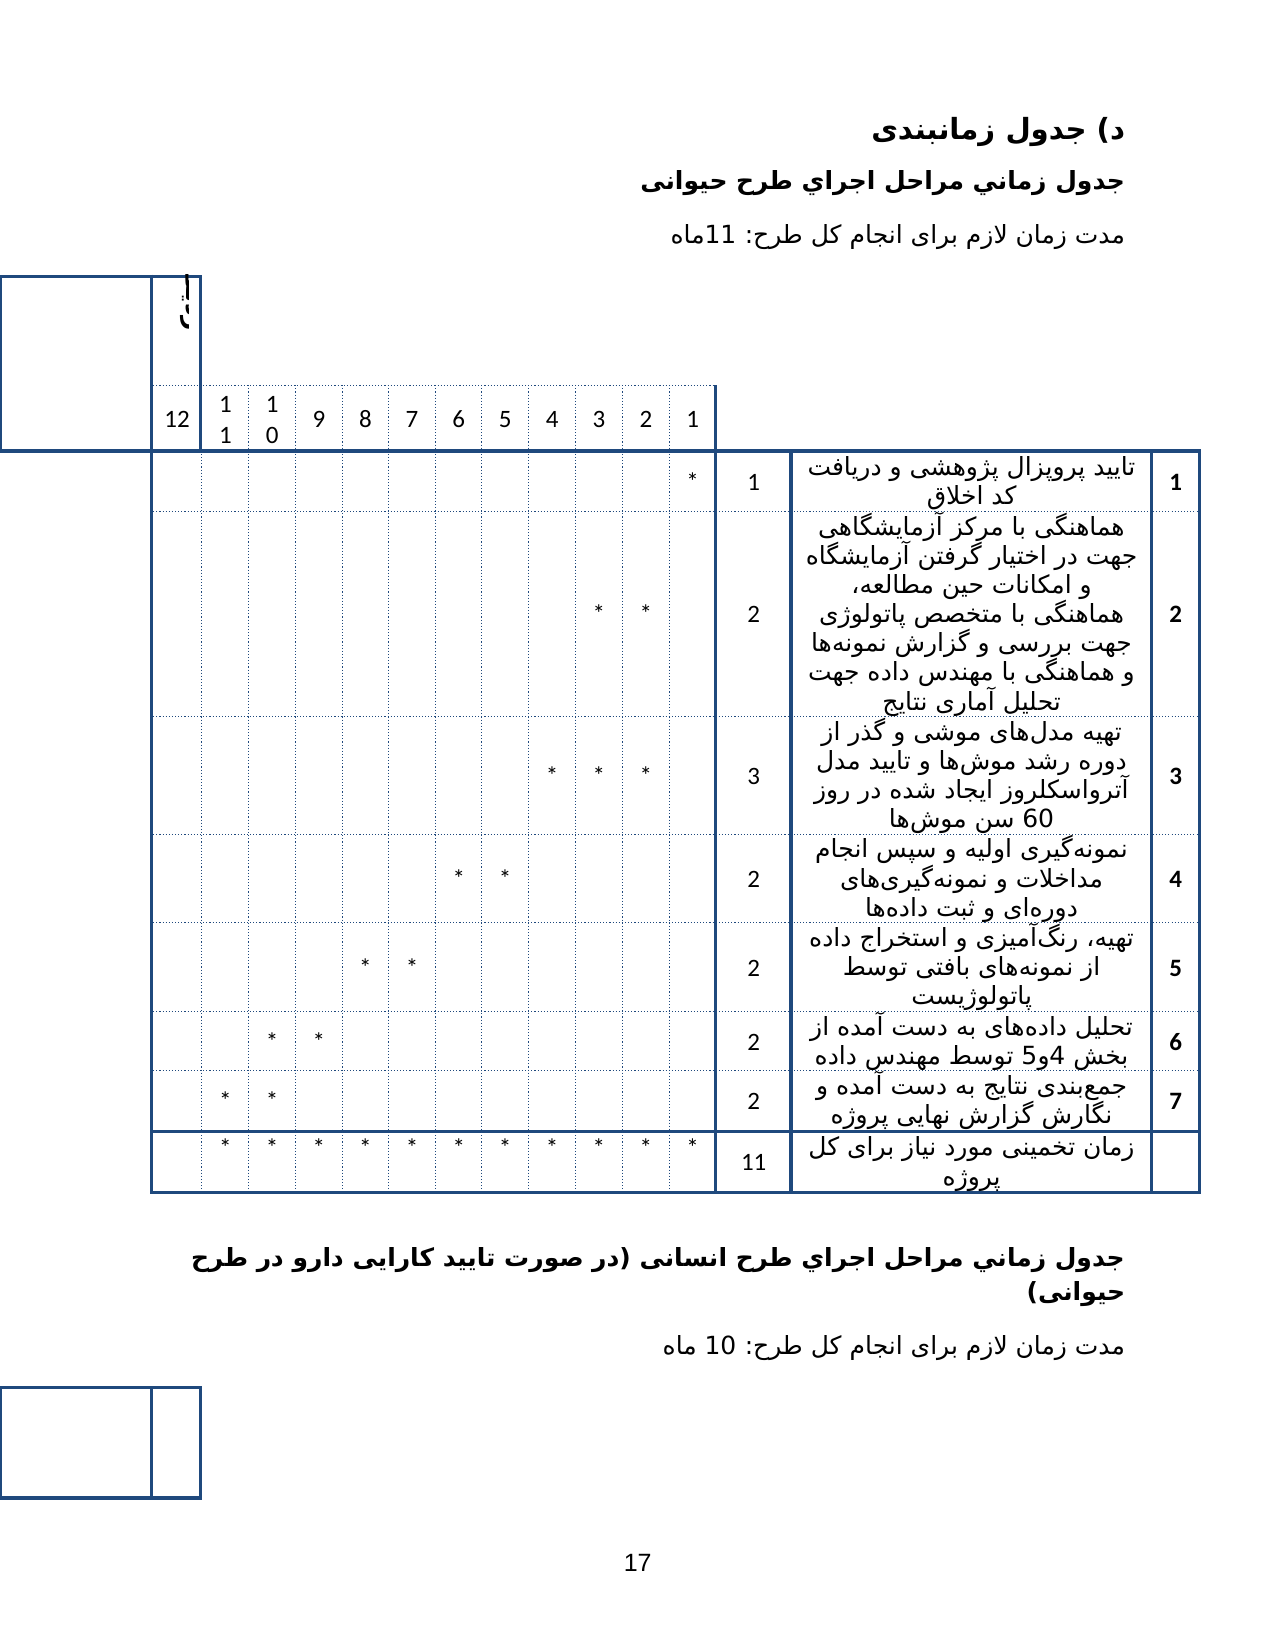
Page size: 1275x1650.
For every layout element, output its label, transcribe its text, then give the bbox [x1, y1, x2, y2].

table_cell [435, 716, 482, 834]
table_cell [342, 834, 388, 922]
text مدت زمان لازم برای انجام کل طرح: 10 ماه [150, 1332, 1125, 1361]
table_cell [435, 1011, 482, 1070]
table_cell [528, 834, 575, 922]
table_cell * [202, 1133, 248, 1191]
table_cell * [342, 1133, 388, 1191]
table_cell * [389, 1133, 435, 1191]
table_cell * [575, 716, 622, 834]
table_cell [295, 1070, 342, 1129]
table_cell [528, 511, 575, 716]
table_cell [669, 834, 714, 922]
table_cell 2 [1153, 511, 1198, 716]
table_cell [153, 511, 202, 716]
table_cell 1 [717, 453, 789, 511]
table_cell [295, 511, 342, 716]
table_cell [389, 1011, 435, 1070]
table_cell [202, 1011, 248, 1070]
table_header رديف [153, 1389, 199, 1496]
table_cell [435, 511, 482, 716]
table_cell 2 [717, 834, 789, 922]
table_cell [528, 1011, 575, 1070]
table_cell * [669, 1133, 714, 1191]
table_cell * [295, 1133, 342, 1191]
table_cell [153, 922, 202, 1011]
table_cell [153, 453, 202, 511]
table_cell 4 [528, 385, 575, 449]
table_cell 3 [1153, 716, 1198, 834]
table_cell تایید پروپزال پژوهشی و دریافت کد اخلاق [793, 453, 1150, 511]
table_cell 12 [153, 385, 199, 449]
table_cell تهیه، رنگ‌آمیزی و استخراج داده از نمونه‌های بافتی توسط پاتولوژیست [793, 922, 1150, 1011]
table_cell * [202, 1070, 248, 1129]
table_cell [389, 1070, 435, 1129]
table_cell [202, 453, 248, 511]
table_cell * [622, 511, 669, 716]
table_cell [622, 453, 669, 511]
table_cell 5 [1153, 922, 1198, 1011]
table_cell [482, 453, 528, 511]
table_cell [202, 511, 248, 716]
table_cell [669, 1070, 714, 1129]
table_cell 11 [202, 385, 248, 449]
table_cell [249, 511, 295, 716]
table_header رديف [153, 278, 199, 385]
table_cell [669, 922, 714, 1011]
table_cell 1 [1153, 453, 1198, 511]
table_cell * [435, 834, 482, 922]
table_cell [342, 1070, 388, 1129]
table_cell هماهنگی با مرکز آزمایشگاهی جهت در اختیار گرفتن آزمایشگاه و امکانات حین مطالعه، هماهنگی با متخصص پاتولوژی جهت بررسی و گزارش نمونه‌ها و هماهنگی با مهندس داده جهت تحلیل آماری نتایج [793, 511, 1150, 716]
table_cell [528, 453, 575, 511]
table_cell [202, 834, 248, 922]
table_cell 9 [295, 385, 342, 449]
table_cell [575, 834, 622, 922]
table_cell [669, 1011, 714, 1070]
table_cell * [249, 1070, 295, 1129]
table_cell * [575, 511, 622, 716]
table_cell 3 [575, 385, 622, 449]
table_cell * [482, 834, 528, 922]
table_cell [622, 1070, 669, 1129]
table_cell 4 [1153, 834, 1198, 922]
table_cell * [622, 716, 669, 834]
table_cell [249, 834, 295, 922]
table_cell 6 [1153, 1011, 1198, 1070]
table_cell [249, 922, 295, 1011]
table_cell 5 [482, 385, 528, 449]
table_cell 8 [342, 385, 388, 449]
table_cell [389, 511, 435, 716]
table_cell * [249, 1011, 295, 1070]
table_cell 2 [622, 385, 669, 449]
text جدول زماني مراحل اجراي طرح حیوانی [150, 166, 1125, 195]
table_cell [389, 716, 435, 834]
table_cell 7 [389, 385, 435, 449]
table_cell نمونه‌گیری اولیه و سپس انجام مداخلات و نمونه‌گیری‌های دوره‌ای و ثبت داده‌ها [793, 834, 1150, 922]
table_cell [153, 716, 202, 834]
table_cell [622, 834, 669, 922]
text مدت زمان لازم برای انجام کل طرح: 11ماه [150, 220, 1125, 249]
table_cell [153, 1070, 202, 1129]
table_cell [202, 716, 248, 834]
table_cell [295, 922, 342, 1011]
table_cell [575, 1070, 622, 1129]
table_cell [482, 1011, 528, 1070]
table_cell 2 [717, 922, 789, 1011]
table_cell [1153, 1133, 1198, 1191]
table_cell 3 [717, 716, 789, 834]
table_cell [622, 922, 669, 1011]
table_cell [342, 511, 388, 716]
table_cell [482, 1070, 528, 1129]
table_cell [389, 834, 435, 922]
text د) جدول زمانبندی [150, 112, 1125, 146]
table_cell * [669, 453, 714, 511]
table_cell [575, 453, 622, 511]
table_cell زمان تخمینی مورد نیاز برای کل پروژه [793, 1133, 1150, 1191]
table_cell 2 [717, 1011, 789, 1070]
table_cell 1 [669, 385, 714, 449]
table_cell [482, 716, 528, 834]
table_cell تحلیل داده‌های به دست آمده از بخش 4و5 توسط مهندس داده [793, 1011, 1150, 1070]
table_cell [575, 922, 622, 1011]
table_cell [435, 1070, 482, 1129]
table_cell * [575, 1133, 622, 1191]
table_cell جمع‌بندی نتایج به دست آمده و نگارش گزارش نهایی پروژه [793, 1070, 1150, 1129]
table_cell [575, 1011, 622, 1070]
table_cell 2 [717, 1070, 789, 1129]
table_cell 11 [717, 1133, 789, 1191]
table_cell [295, 716, 342, 834]
table_cell [153, 834, 202, 922]
text جدول زماني مراحل اجراي طرح انسانی (در صورت تایید کارایی دارو در طرح حیوانی) [150, 1244, 1125, 1306]
table_cell * [295, 1011, 342, 1070]
table_cell 10 [249, 385, 295, 449]
table_cell 7 [1153, 1070, 1198, 1129]
table_cell [202, 922, 248, 1011]
table_cell [435, 453, 482, 511]
table_cell * [389, 922, 435, 1011]
table_cell * [482, 1133, 528, 1191]
table_cell * [249, 1133, 295, 1191]
table_cell * [342, 922, 388, 1011]
table_cell * [622, 1133, 669, 1191]
table_cell [528, 1070, 575, 1129]
table_cell * [435, 1133, 482, 1191]
table_cell * [528, 1133, 575, 1191]
table_cell [435, 922, 482, 1011]
table_cell [389, 453, 435, 511]
table_cell [249, 716, 295, 834]
table_cell [342, 1011, 388, 1070]
table_cell [528, 922, 575, 1011]
table_cell [669, 716, 714, 834]
table_cell [482, 511, 528, 716]
table_cell [249, 453, 295, 511]
table_cell تهیه مدل‌های موشی و گذر از دوره رشد موش‌ها و تایید مدل آترواسکلروز ایجاد شده در روز 60 سن موش‌ها [793, 716, 1150, 834]
table_cell [295, 453, 342, 511]
table_cell [669, 511, 714, 716]
table_cell [482, 922, 528, 1011]
table_cell [342, 716, 388, 834]
table_cell [295, 834, 342, 922]
table_cell [622, 1011, 669, 1070]
table_cell * [528, 716, 575, 834]
table_cell [153, 1133, 202, 1191]
table_cell 6 [435, 385, 482, 449]
table_cell [153, 1011, 202, 1070]
table_cell [342, 453, 388, 511]
table_cell 2 [717, 511, 789, 716]
